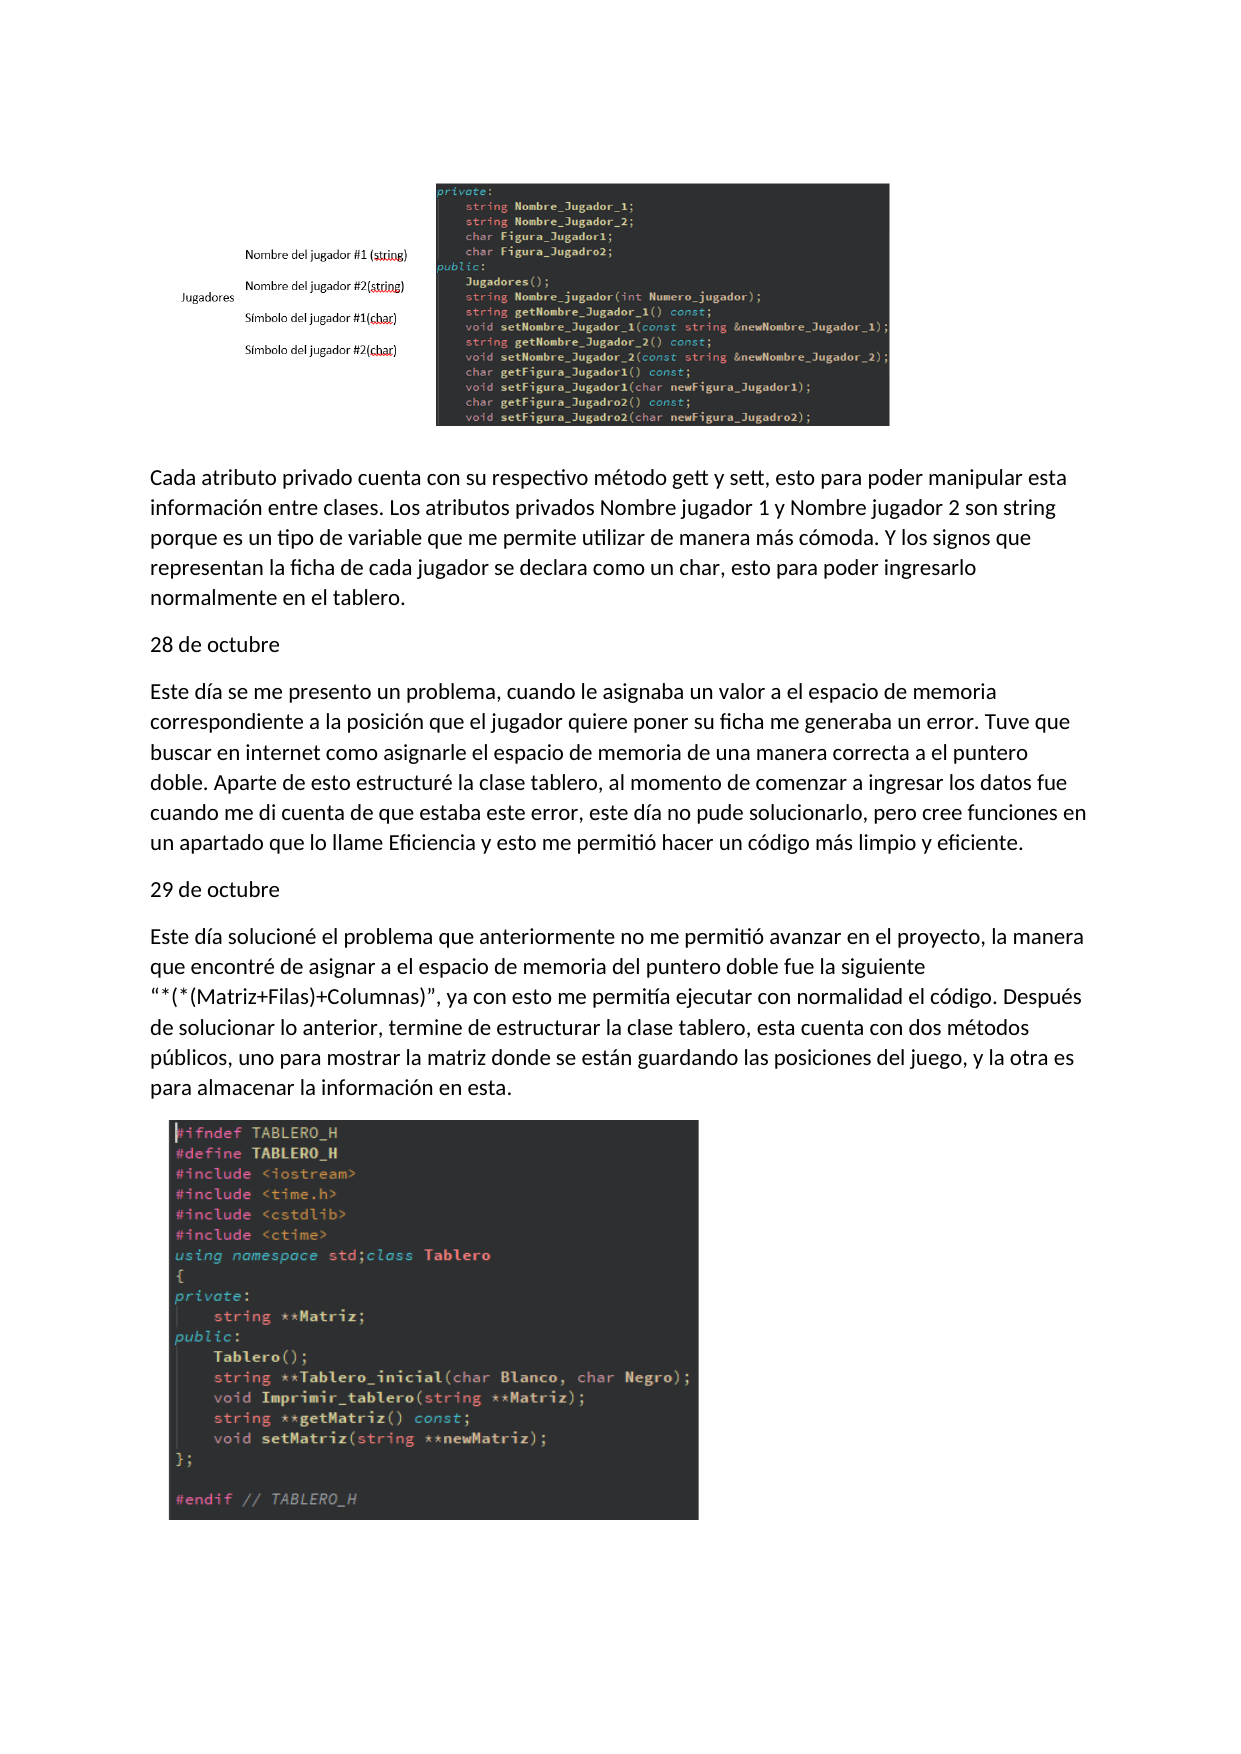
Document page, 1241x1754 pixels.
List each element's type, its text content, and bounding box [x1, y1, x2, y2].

text Este día solucioné el problema que anteriormente no me permitió avanzar en el proyecto, la manera que encontré de asignar a el espacio de memoria del puntero doble fue la siguiente “*(*(Matriz+Filas)+Columnas)”, ya con esto me permitía ejecutar con normalidad el código. Después de solucionar lo anterior, termine de estructurar la clase tablero, esta cuenta con dos métodos públicos, uno para mostrar la matriz donde se están guardando las posiciones del juego, y la otra es para almacenar la información en esta. [150, 922, 1090, 1101]
text 28 de octubre [150, 630, 1090, 658]
text Cada atributo privado cuenta con su respectivo método gett y sett, esto para poder manipular esta información entre clases. Los atributos privados Nombre jugador 1 y Nombre jugador 2 son string porque es un tipo de variable que me permite utilizar de manera más cómoda. Y los signos que representan la ficha de cada jugador se declara como un char, esto para poder ingresarlo normalmente en el tablero. [150, 463, 1090, 611]
text Este día se me presento un problema, cuando le asignaba un valor a el espacio de memoria correspondiente a la posición que el jugador quiere poner su ficha me generaba un error. Tuve que buscar en internet como asignarle el espacio de memoria de una manera correcta a el puntero doble. Aparte de esto estructuré la clase tablero, al momento de comenzar a ingresar los datos fue cuando me di cuenta de que estaba este error, este día no pude solucionarlo, pero cree funciones en un apartado que lo llame Eficiencia y esto me permitió hacer un código más limpio y eficiente. [150, 677, 1090, 856]
text 29 de octubre [150, 875, 1090, 903]
